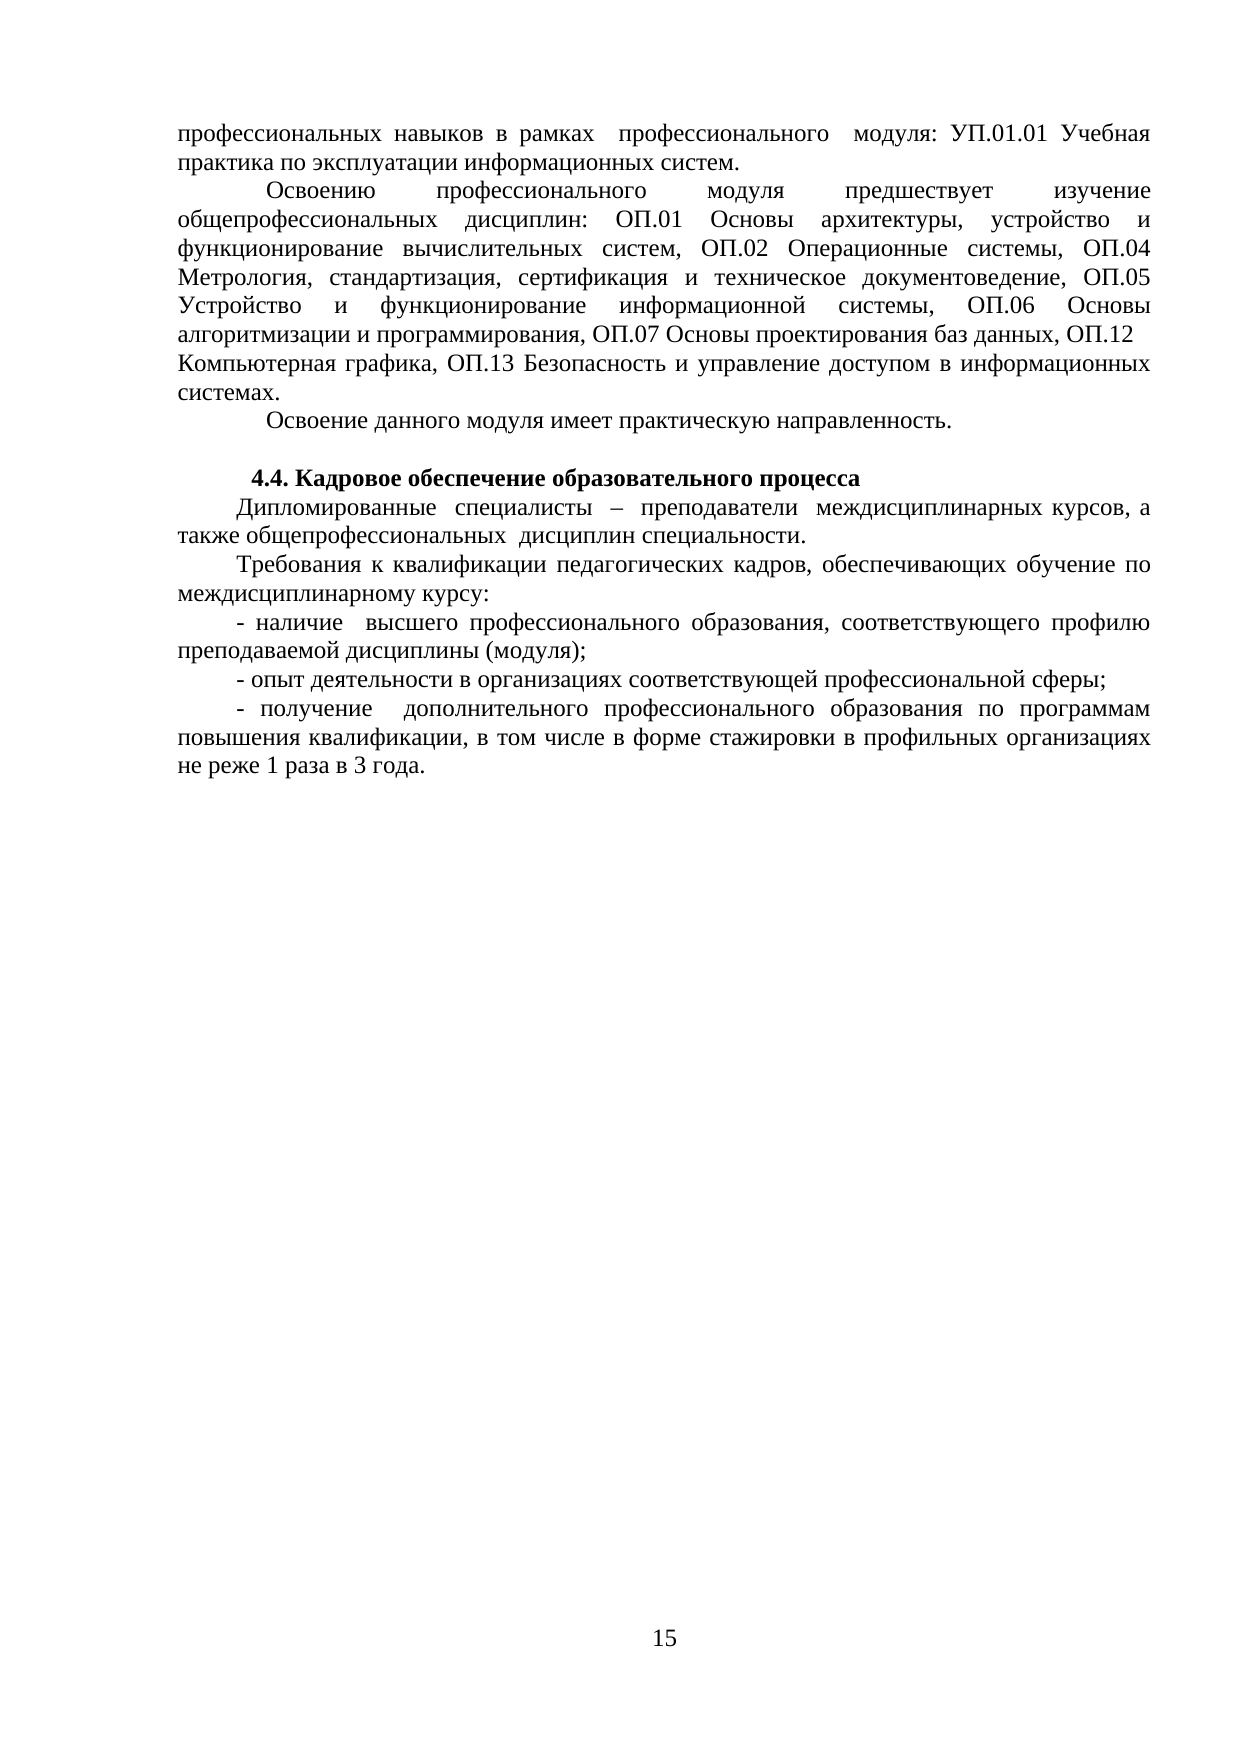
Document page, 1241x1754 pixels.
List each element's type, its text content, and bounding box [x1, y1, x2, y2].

text - опыт деятельности в организациях соответствующей профессиональной сферы; [177, 664, 1152, 693]
text Освоение данного модуля имеет практическую направленность. [177, 406, 1152, 434]
text 4.4. Кадровое обеспечение образовательного процесса [177, 463, 1152, 492]
text Освоению профессионального модуля предшествует изучение общепрофессиональных дисциплин: ОП.01 Основы архитектуры, устройство и функционирование вычислительных систем, ОП.02 Операционные системы, ОП.04 Метрология, стандартизация, сертификация и техническое документоведение, ОП.05 Устройство и функционирование информационной системы, ОП.06 Основы алгоритмизации и программирования, ОП.07 Основы проектирования баз данных, ОП.12 Компьютерная графика, ОП.13 Безопасность и управление доступом в информационных системах. [177, 176, 1152, 406]
text Дипломированные специалисты – преподаватели междисциплинарных курсов, а также общепрофессиональных дисциплин специальности. [177, 492, 1152, 549]
text Требования к квалификации педагогических кадров, обеспечивающих обучение по междисциплинарному курсу: [177, 549, 1152, 607]
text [177, 118, 1152, 176]
text - получение дополнительного профессионального образования по программам повышения квалификации, в том числе в форме стажировки в профильных организациях не реже 1 раза в 3 года. [177, 693, 1152, 779]
text - наличие высшего профессионального образования, соответствующего профилю преподаваемой дисциплины (модуля); [177, 607, 1152, 664]
